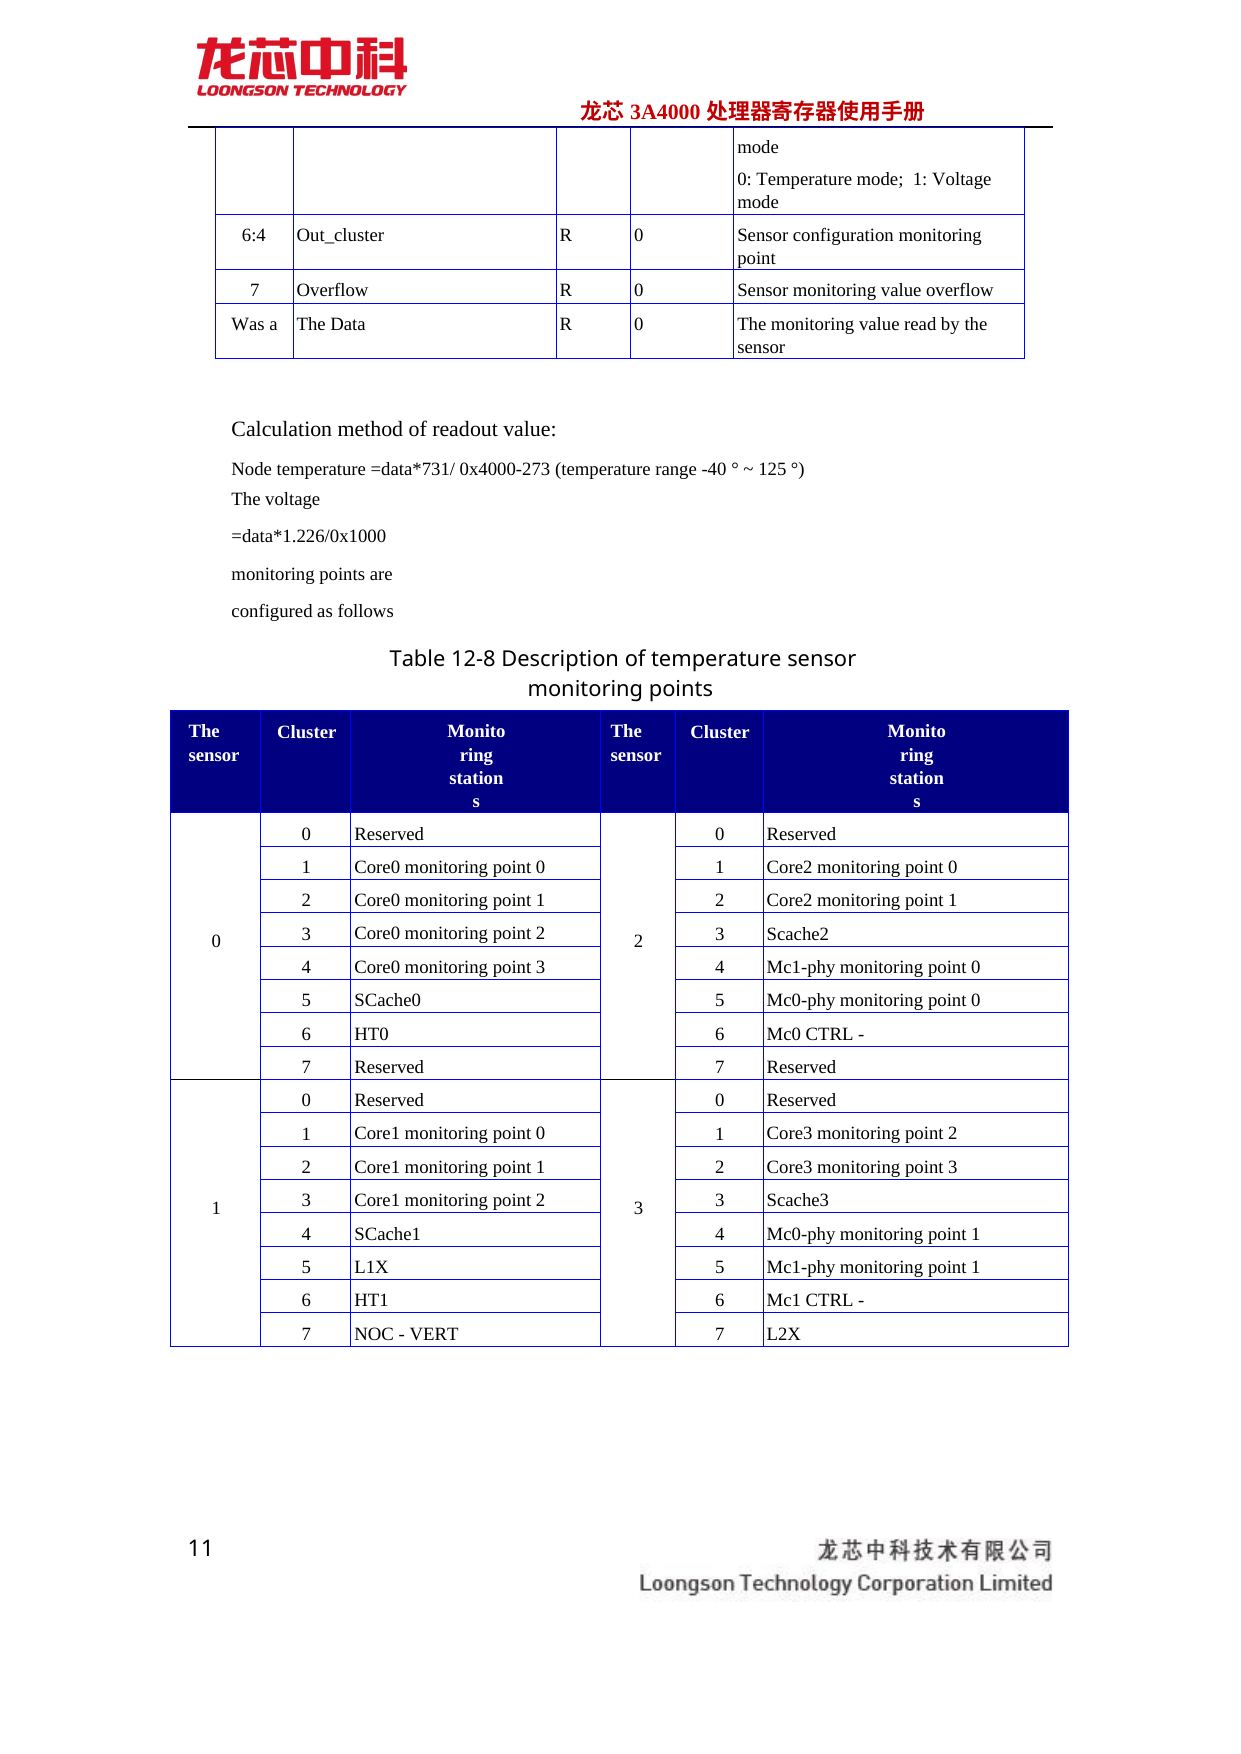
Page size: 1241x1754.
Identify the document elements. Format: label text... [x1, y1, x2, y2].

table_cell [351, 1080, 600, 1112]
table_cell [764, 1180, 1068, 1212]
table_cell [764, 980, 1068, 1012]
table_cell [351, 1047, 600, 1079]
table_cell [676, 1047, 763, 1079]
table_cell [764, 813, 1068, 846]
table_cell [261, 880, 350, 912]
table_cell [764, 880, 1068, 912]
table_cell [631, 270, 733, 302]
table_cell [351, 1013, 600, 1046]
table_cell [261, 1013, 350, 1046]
text Table 12-8 Description of temperature sensor monitoring points [344, 643, 896, 702]
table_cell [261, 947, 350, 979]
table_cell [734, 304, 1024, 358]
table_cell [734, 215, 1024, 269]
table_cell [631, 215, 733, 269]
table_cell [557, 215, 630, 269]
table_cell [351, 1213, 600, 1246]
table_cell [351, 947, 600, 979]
text Node temperature =data*731/ 0x4000-273 (temperature range -40 ° ~ 125 °) [231, 458, 1240, 479]
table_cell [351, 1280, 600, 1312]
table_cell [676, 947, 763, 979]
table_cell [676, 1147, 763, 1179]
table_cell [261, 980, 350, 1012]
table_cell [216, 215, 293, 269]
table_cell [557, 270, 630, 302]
text Calculation method of readout value: [231, 416, 1240, 441]
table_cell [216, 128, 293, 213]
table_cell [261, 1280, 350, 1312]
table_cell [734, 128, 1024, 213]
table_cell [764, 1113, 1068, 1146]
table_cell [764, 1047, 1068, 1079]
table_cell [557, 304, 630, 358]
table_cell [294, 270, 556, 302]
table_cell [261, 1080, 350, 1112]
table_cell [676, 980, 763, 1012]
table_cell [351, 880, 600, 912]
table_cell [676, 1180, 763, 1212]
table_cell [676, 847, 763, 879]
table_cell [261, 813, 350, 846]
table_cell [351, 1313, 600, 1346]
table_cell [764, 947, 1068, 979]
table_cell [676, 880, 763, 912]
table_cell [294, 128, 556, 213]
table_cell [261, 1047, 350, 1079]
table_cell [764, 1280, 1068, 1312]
picture [195, 34, 408, 97]
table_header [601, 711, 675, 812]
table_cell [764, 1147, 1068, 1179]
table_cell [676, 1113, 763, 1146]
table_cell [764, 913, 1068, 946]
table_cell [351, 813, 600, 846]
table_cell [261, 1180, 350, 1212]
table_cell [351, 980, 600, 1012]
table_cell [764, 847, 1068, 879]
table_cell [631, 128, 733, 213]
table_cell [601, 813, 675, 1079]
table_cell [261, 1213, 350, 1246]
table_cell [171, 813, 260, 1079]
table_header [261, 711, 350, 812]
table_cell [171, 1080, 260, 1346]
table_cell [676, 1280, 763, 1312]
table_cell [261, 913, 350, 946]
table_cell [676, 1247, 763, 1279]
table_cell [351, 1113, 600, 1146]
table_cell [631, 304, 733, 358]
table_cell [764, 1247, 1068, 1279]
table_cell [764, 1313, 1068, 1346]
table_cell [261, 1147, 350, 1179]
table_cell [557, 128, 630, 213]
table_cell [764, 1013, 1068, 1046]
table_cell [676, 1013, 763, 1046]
text The voltage =data*1.226/0x1000 monitoring points are configured as follows [231, 488, 437, 621]
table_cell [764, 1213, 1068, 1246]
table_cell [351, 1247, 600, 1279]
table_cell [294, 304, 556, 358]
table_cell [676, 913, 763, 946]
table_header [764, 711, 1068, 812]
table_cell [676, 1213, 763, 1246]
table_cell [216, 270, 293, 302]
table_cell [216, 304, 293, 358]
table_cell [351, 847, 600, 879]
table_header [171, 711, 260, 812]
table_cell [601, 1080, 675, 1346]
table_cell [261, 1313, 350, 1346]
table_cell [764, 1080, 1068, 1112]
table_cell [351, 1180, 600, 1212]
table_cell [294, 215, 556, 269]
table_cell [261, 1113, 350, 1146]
picture [639, 1538, 1053, 1602]
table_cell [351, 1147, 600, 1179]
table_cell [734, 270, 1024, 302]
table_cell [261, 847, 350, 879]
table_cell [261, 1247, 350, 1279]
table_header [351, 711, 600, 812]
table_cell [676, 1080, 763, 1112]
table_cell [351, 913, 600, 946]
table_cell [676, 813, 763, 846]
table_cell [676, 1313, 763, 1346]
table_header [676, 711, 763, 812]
